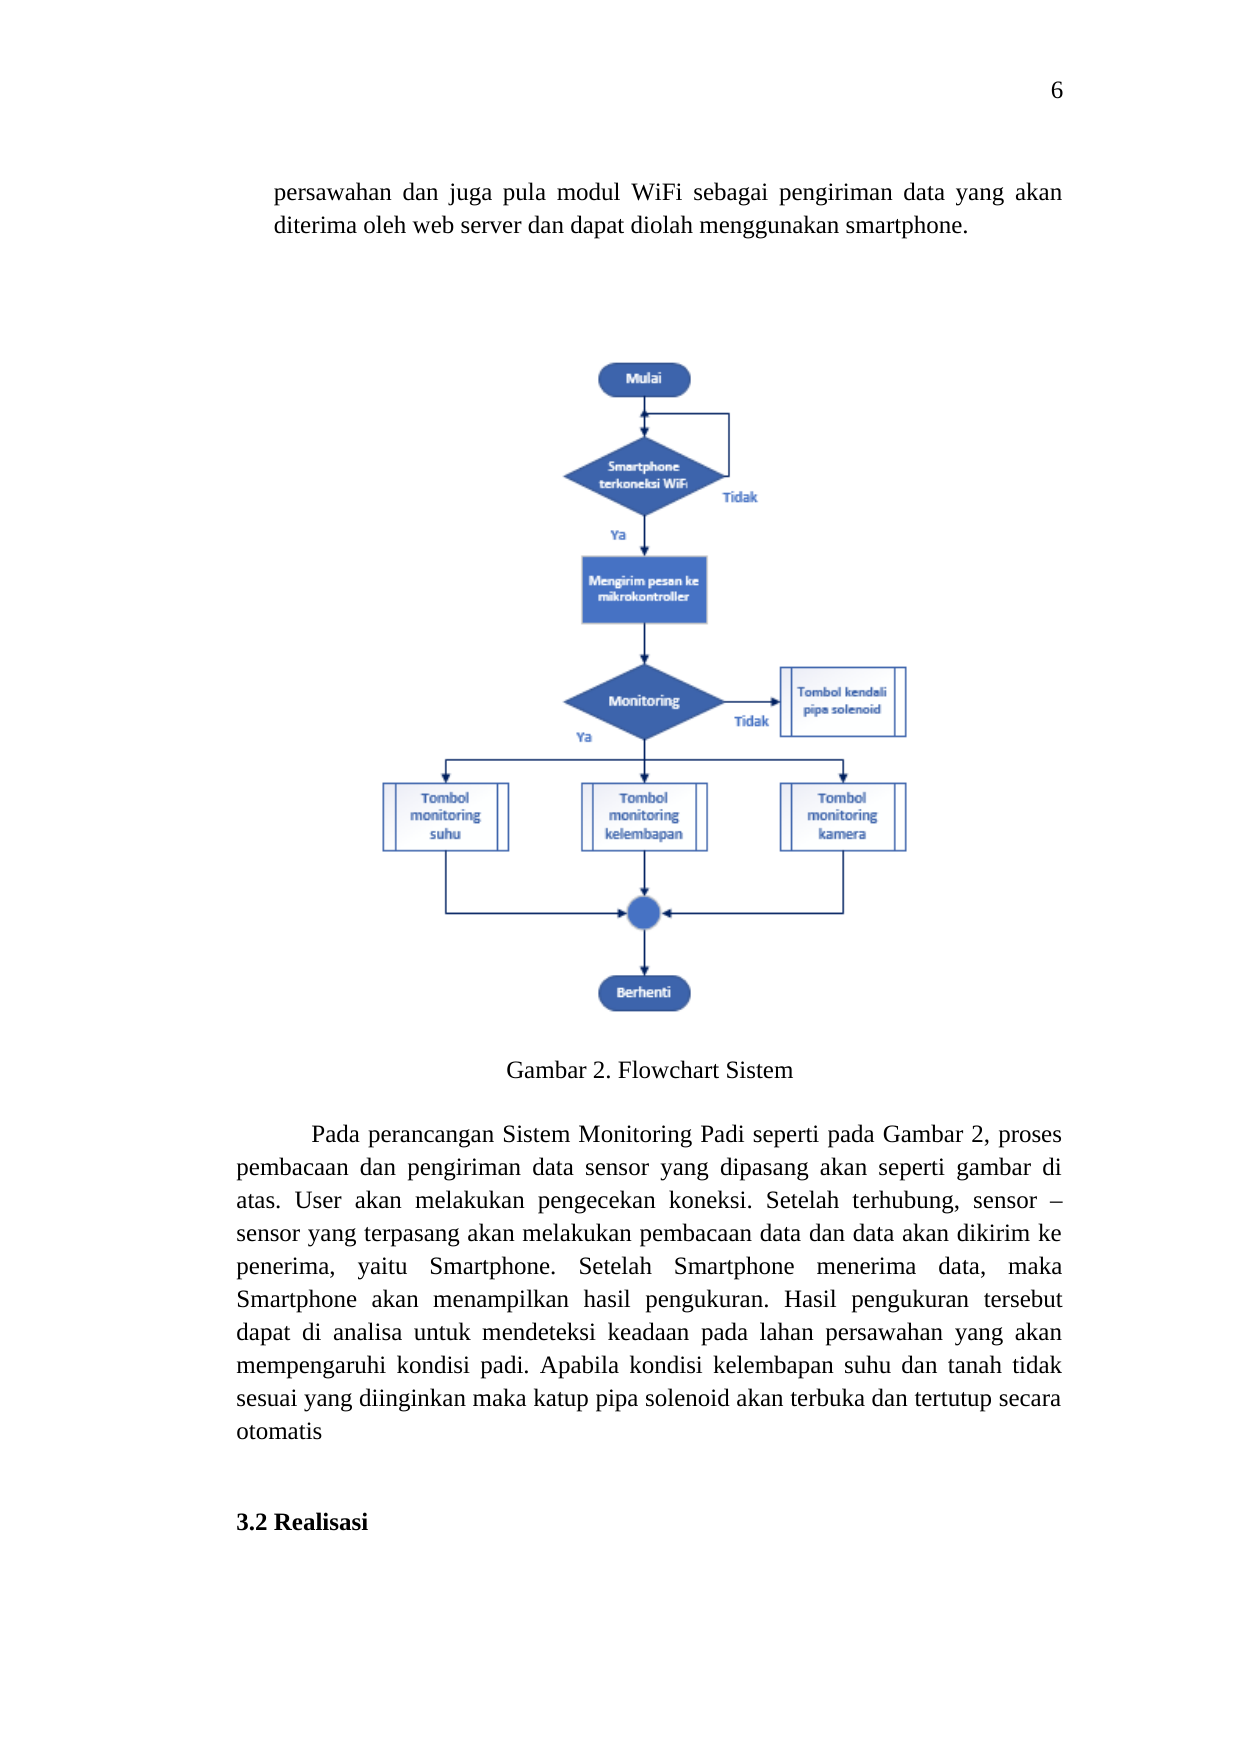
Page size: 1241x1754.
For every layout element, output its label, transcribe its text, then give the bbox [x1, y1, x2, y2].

picture [339, 328, 960, 1021]
text Gambar 2. Flowchart Sistem [236, 1055, 1063, 1084]
text Pada perancangan Sistem Monitoring Padi seperti pada Gambar 2, proses pembacaan dan pengiriman data sensor yang dipasang akan seperti gambar di atas. User akan melakukan pengecekan koneksi. Setelah terhubung, sensor – sensor yang terpasang akan melakukan pembacaan data dan data akan dikirim ke penerima, yaitu Smartphone. Setelah Smartphone menerima data, maka Smartphone akan menampilkan hasil pengukuran. Hasil pengukuran tersebut dapat di analisa untuk mendeteksi keadaan pada lahan persawahan yang akan mempengaruhi kondisi padi. Apabila kondisi kelembapan suhu dan tanah tidak sesuai yang diinginkan maka katup pipa solenoid akan terbuka dan tertutup secara otomatis [236, 1119, 1063, 1445]
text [274, 177, 1063, 239]
subtitle 3.2 Realisasi [236, 1507, 1063, 1536]
